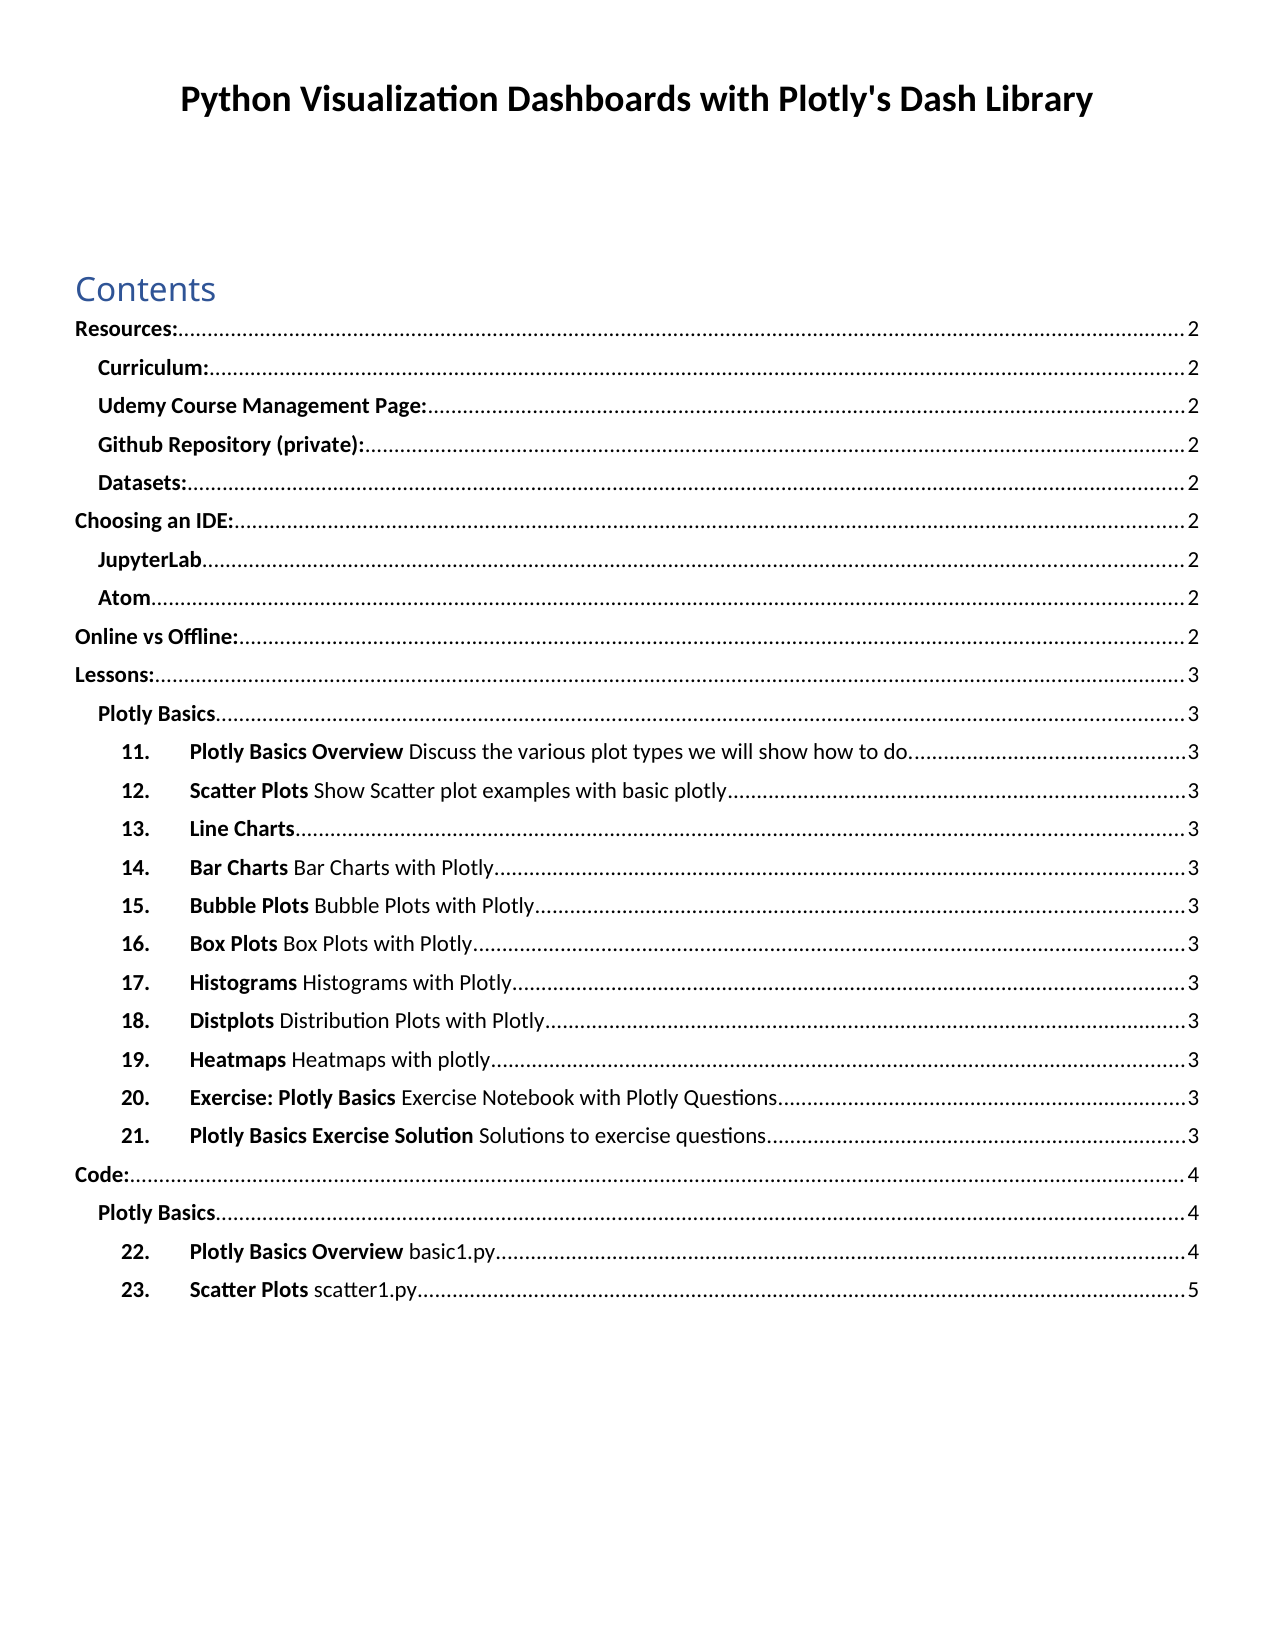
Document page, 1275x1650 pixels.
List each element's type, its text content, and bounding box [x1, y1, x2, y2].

text Python Visualization Dashboards with Plotly's Dash Library [75, 75, 1200, 121]
